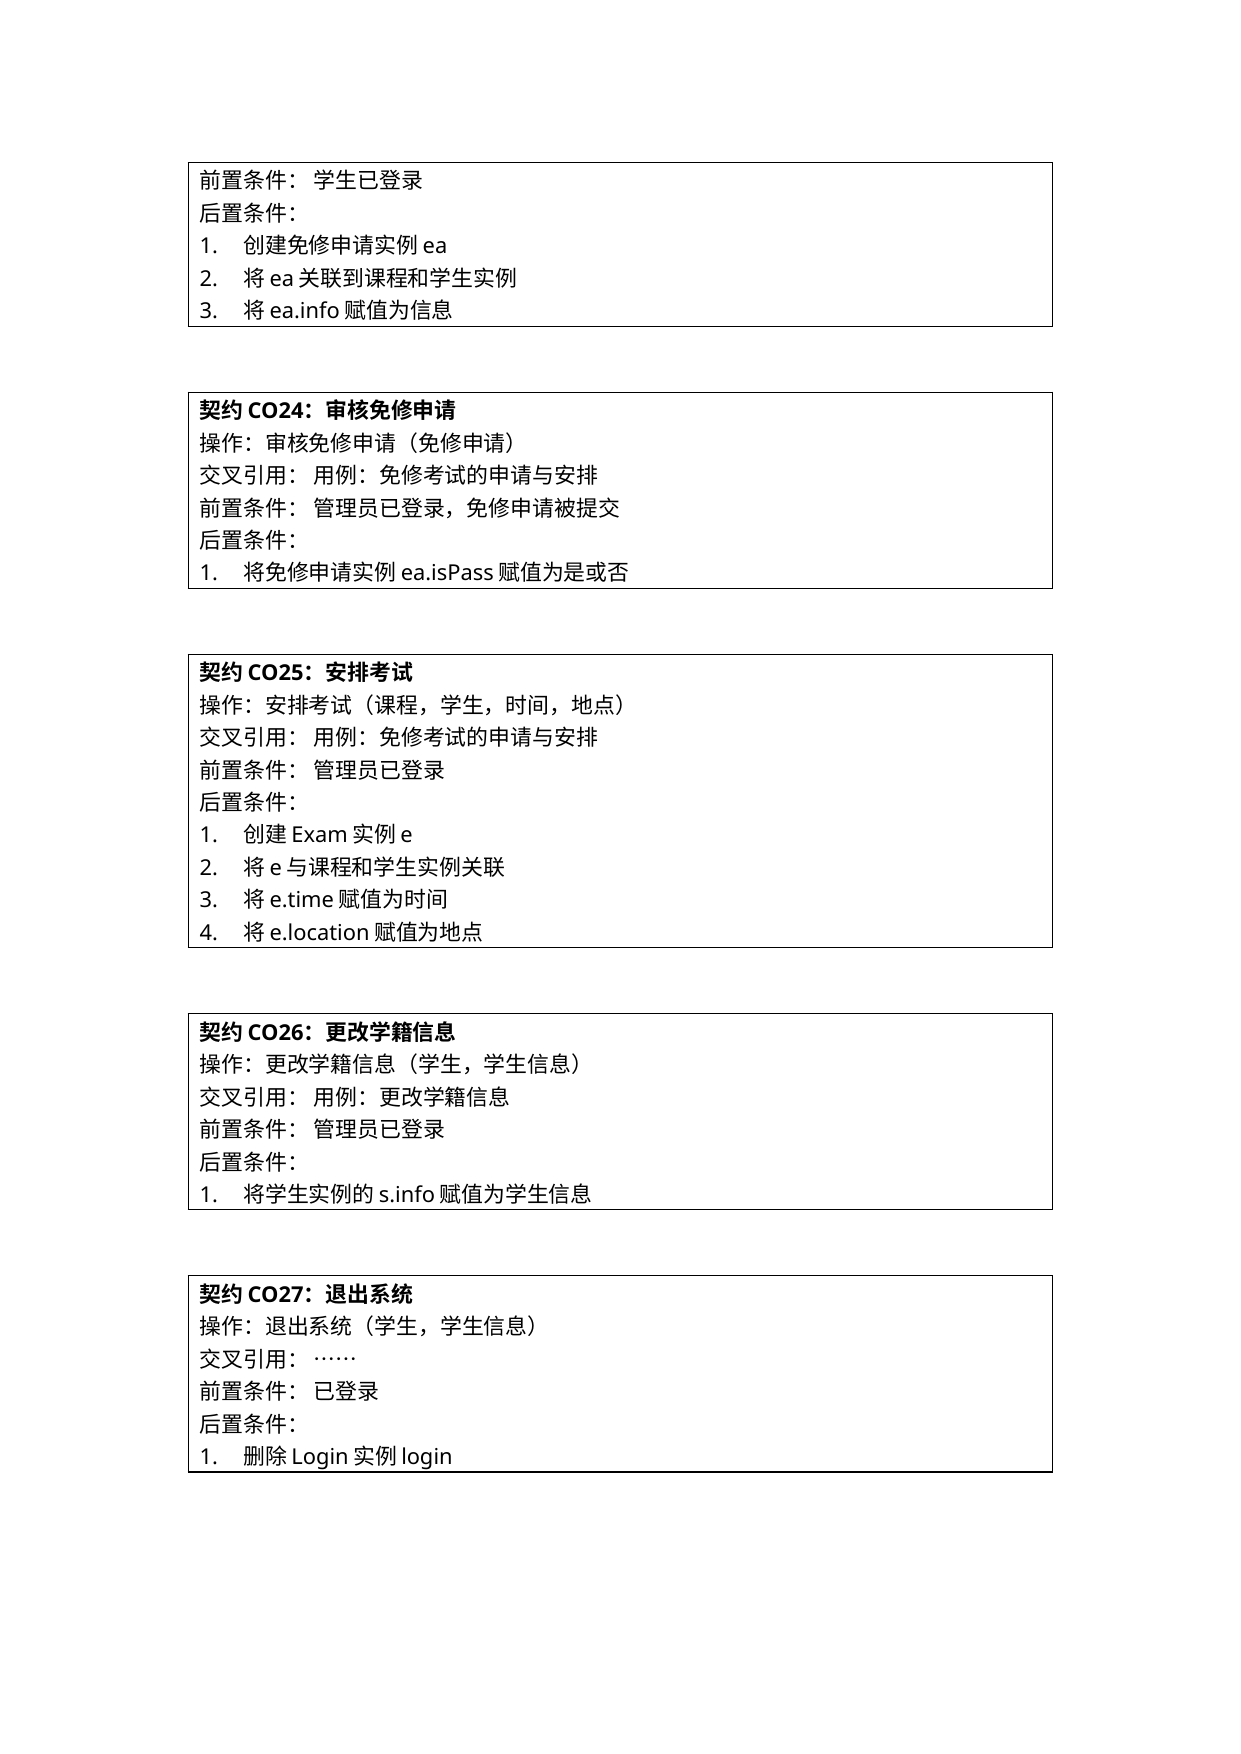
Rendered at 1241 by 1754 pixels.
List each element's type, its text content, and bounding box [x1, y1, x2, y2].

table_header 契约CO26：更改学籍信息 操作：更改学籍信息（学生，学生信息） 交叉引用： 用例：更改学籍信息 前置条件： 管理员已登录 后置条件： 将学生实例的s.info赋值为学生信息 [189, 1014, 1052, 1209]
table_header 契约CO27：退出系统 操作：退出系统（学生，学生信息） 交叉引用： …… 前置条件： 已登录 后置条件： 删除Login实例login [189, 1276, 1052, 1471]
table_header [189, 163, 1052, 326]
table_header 契约CO24：审核免修申请 操作：审核免修申请（免修申请） 交叉引用： 用例：免修考试的申请与安排 前置条件： 管理员已登录，免修申请被提交 后置条件： 将免修申请实例ea.isPass赋值为是或否 [189, 393, 1052, 588]
table_header 契约CO25：安排考试 操作：安排考试（课程，学生，时间，地点） 交叉引用： 用例：免修考试的申请与安排 前置条件： 管理员已登录 后置条件： 创建Exam实例e 将e与课程和学生实例关联 将e.time赋值为时间 将e.location赋值为地点 [189, 655, 1052, 947]
